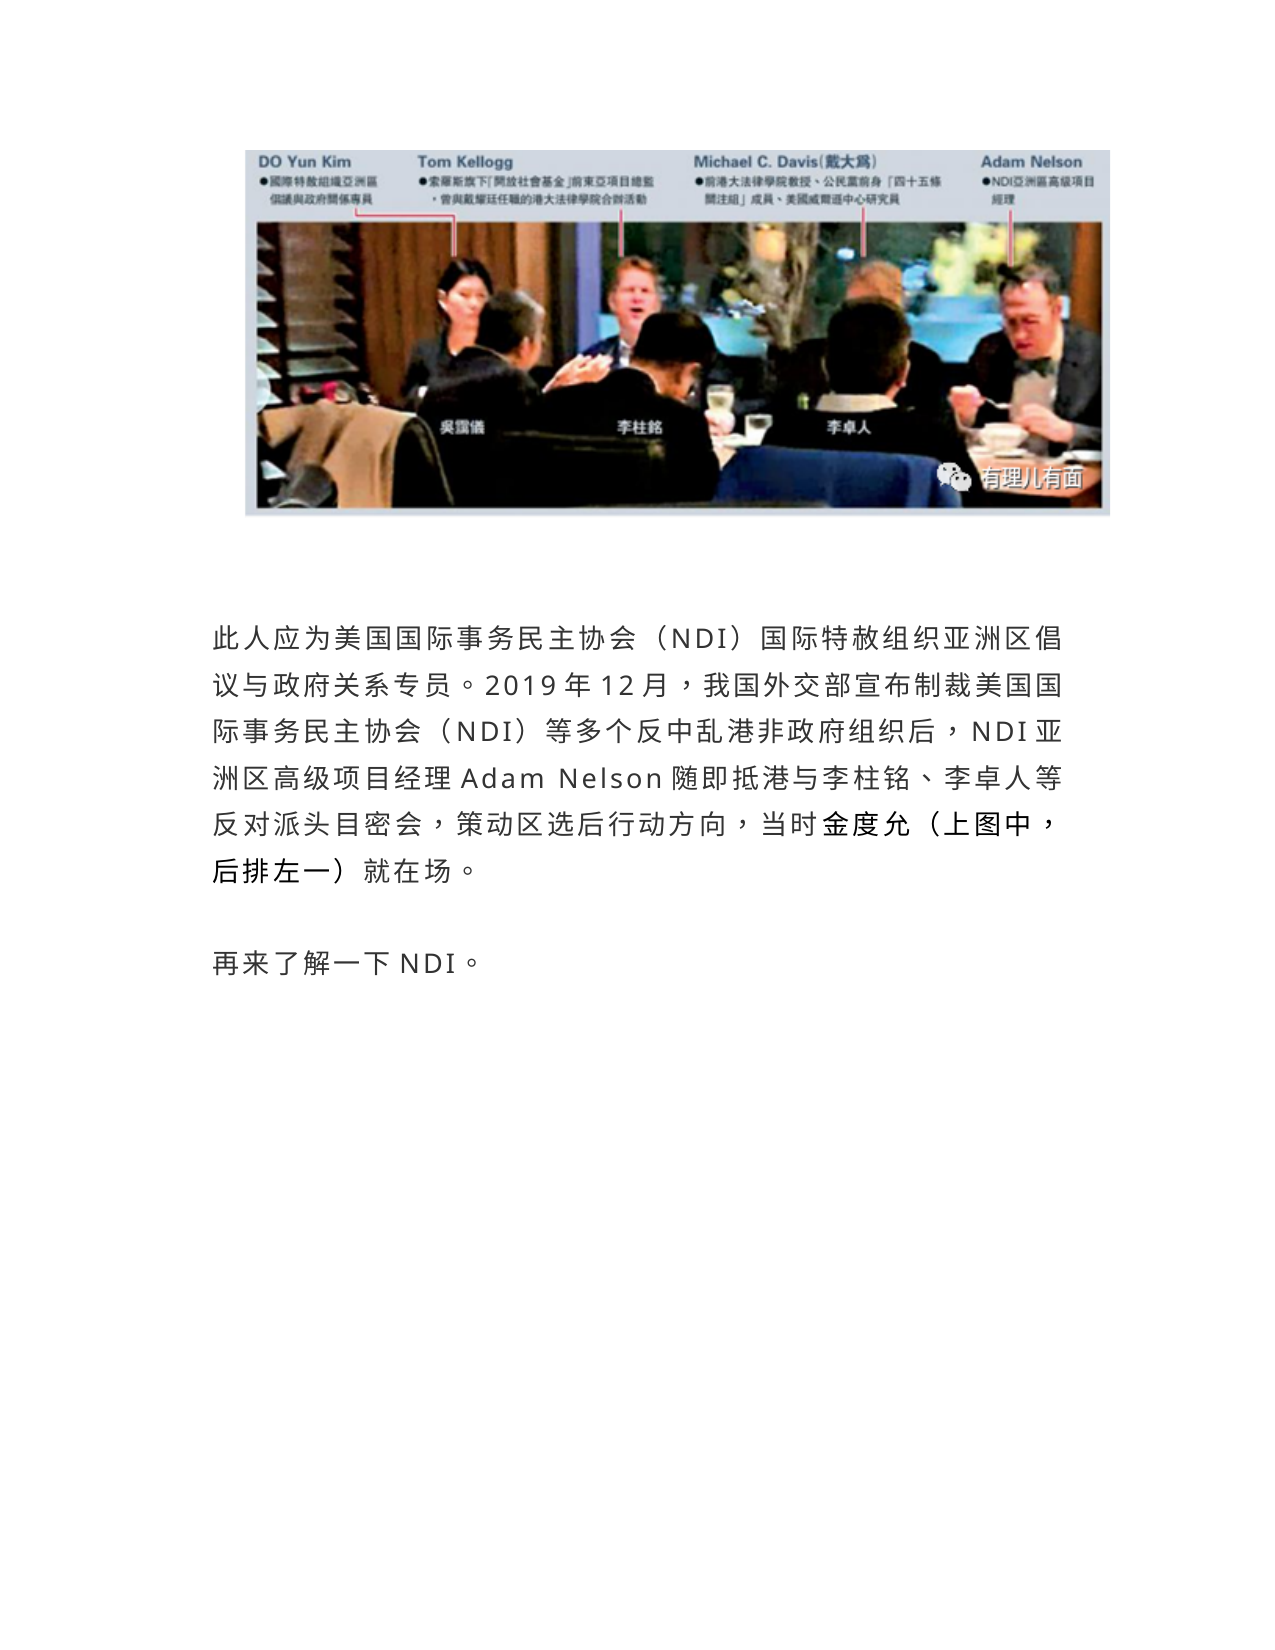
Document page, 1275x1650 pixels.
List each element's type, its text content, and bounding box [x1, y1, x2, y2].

picture [244, 150, 1111, 518]
text 此人应为美国国际事务民主协会（NDI）国际特赦组织亚洲区倡议与政府关系专员。2019年12月，我国外交部宣布制裁美国国际事务民主协会（NDI）等多个反中乱港非政府组织后，NDI亚洲区高级项目经理Adam Nelson随即抵港与李柱铭、李卓人等反对派头目密会，策动区选后行动方向，当时金度允（上图中，后排左一）就在场。 [212, 610, 1062, 889]
text 再来了解一下NDI。 [212, 935, 1062, 982]
